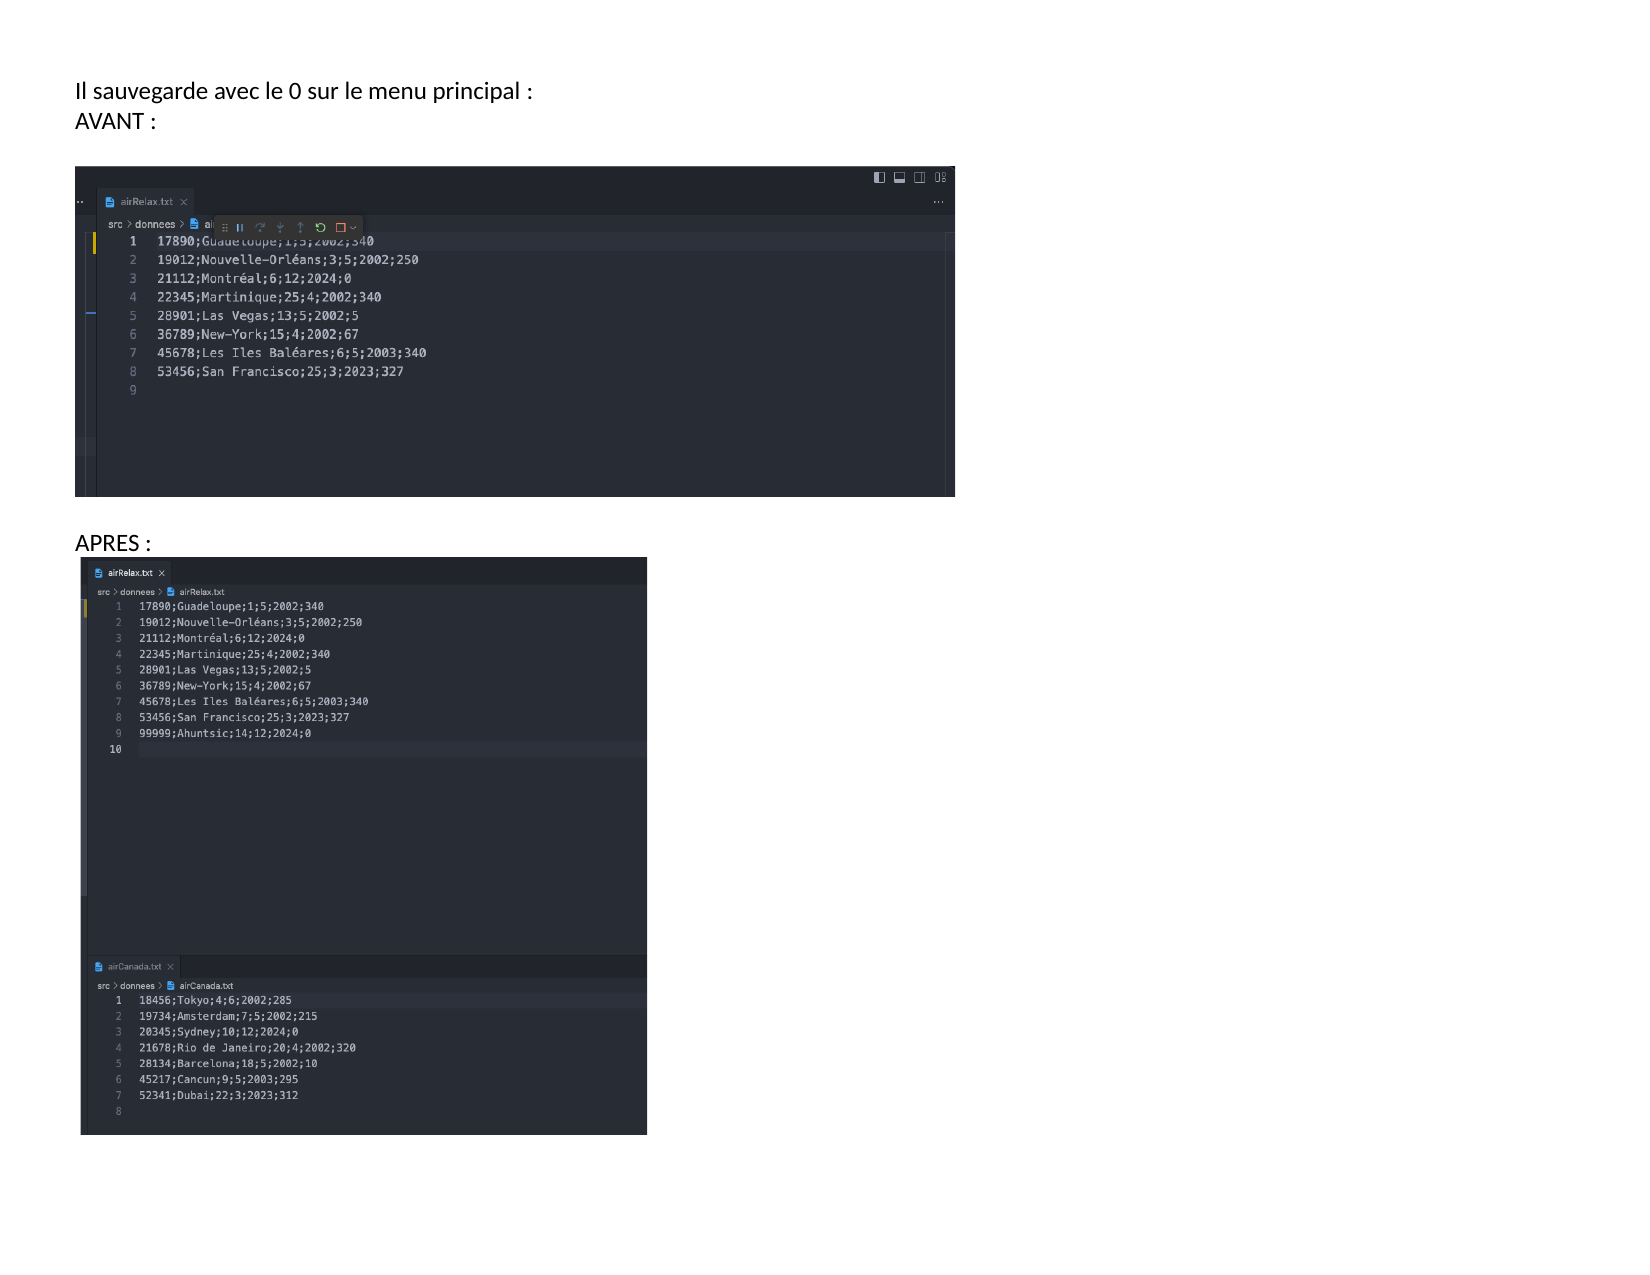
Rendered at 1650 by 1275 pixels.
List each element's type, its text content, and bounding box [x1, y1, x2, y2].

picture [75, 166, 955, 497]
text Il sauvegarde avec le 0 sur le menu principal : AVANT : [75, 75, 1575, 136]
picture [80, 557, 648, 1135]
